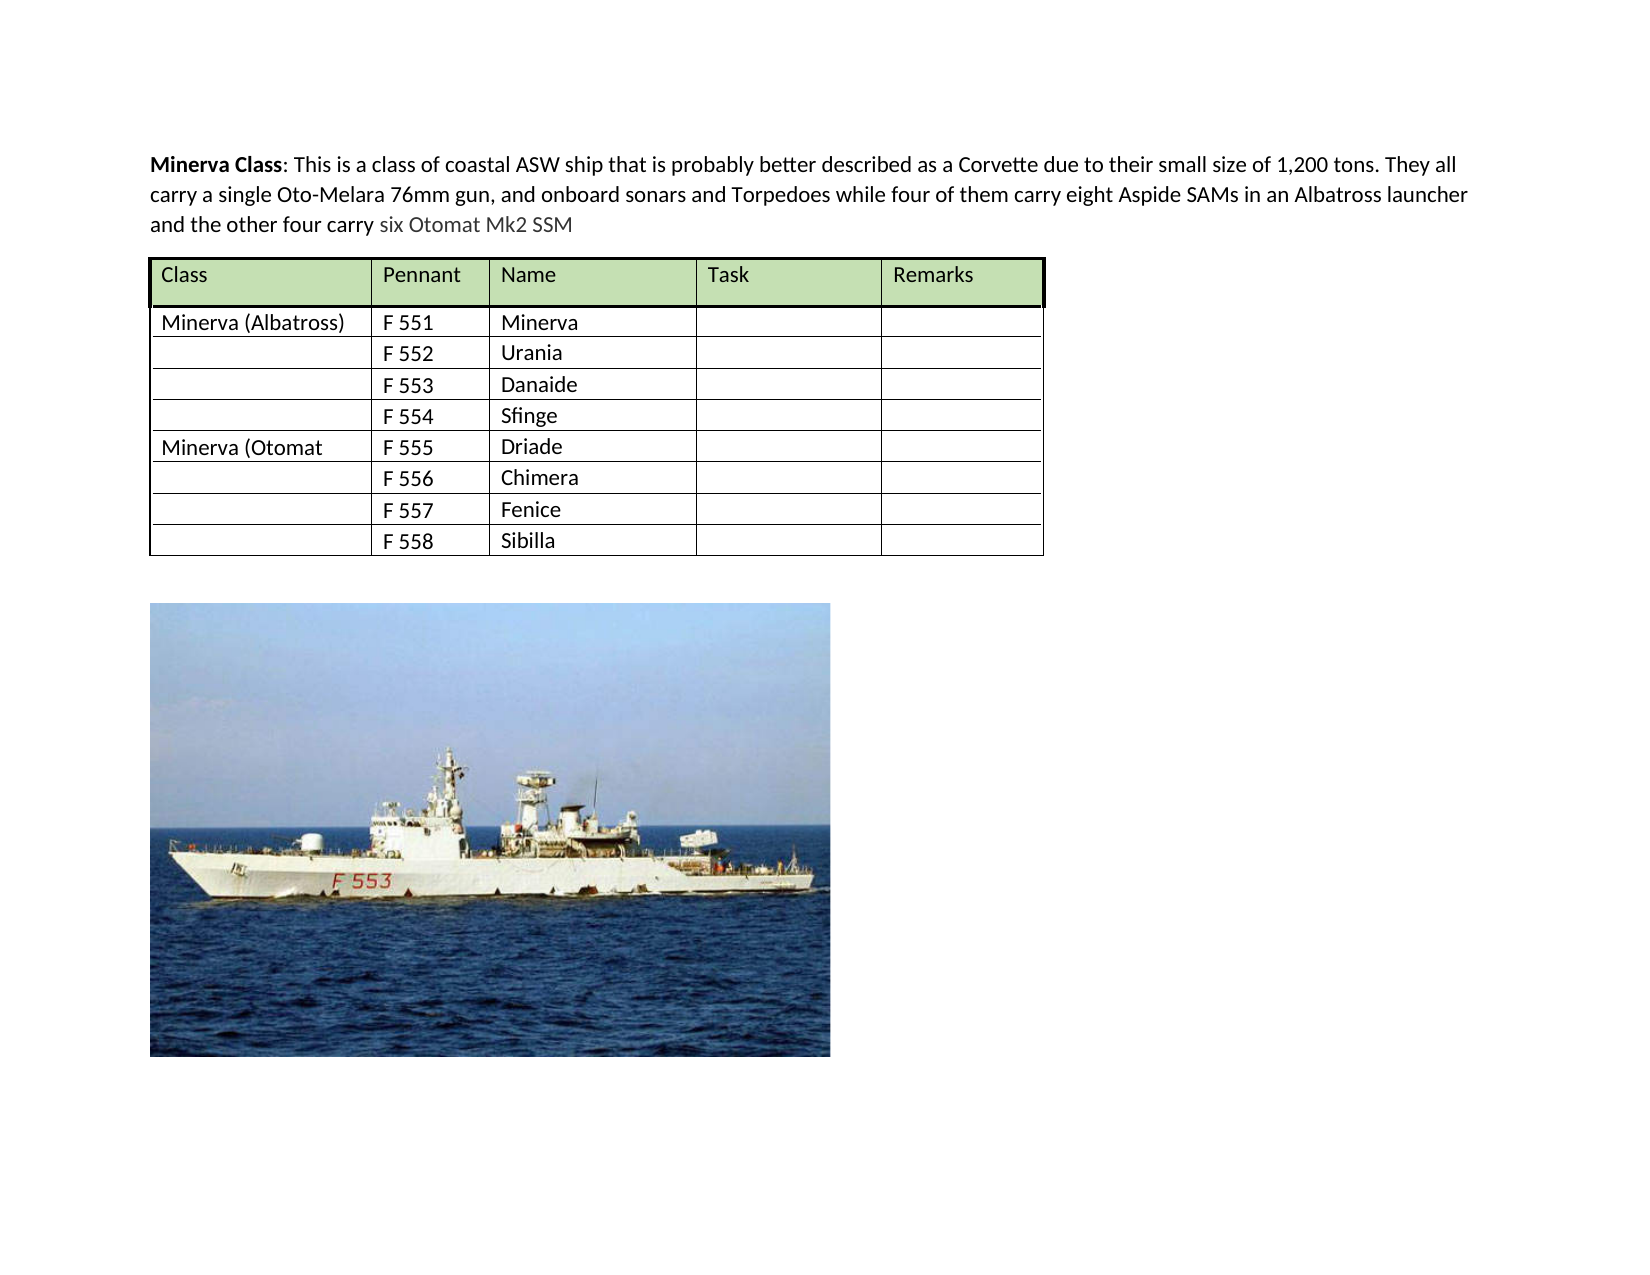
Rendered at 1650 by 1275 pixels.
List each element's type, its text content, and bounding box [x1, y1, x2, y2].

table_cell Minerva (Otomat [151, 430, 371, 461]
table_cell [882, 524, 1043, 555]
table_header Name [490, 260, 696, 305]
table_cell [697, 308, 881, 336]
table_cell [697, 462, 881, 493]
table_cell [151, 461, 371, 493]
table_cell F 558 [372, 525, 489, 555]
table_cell [882, 430, 1043, 461]
table_cell Fenice [490, 494, 696, 524]
table_cell [697, 337, 881, 368]
table_cell Minerva [490, 308, 696, 336]
table_header Pennant [372, 260, 489, 305]
table_cell [697, 494, 881, 524]
table_cell [151, 493, 371, 524]
table_cell [697, 525, 881, 555]
table_cell [882, 461, 1043, 493]
table_cell F 555 [372, 431, 489, 461]
table_cell [151, 368, 371, 399]
table_cell [697, 400, 881, 430]
table_cell [882, 336, 1043, 368]
table_cell Urania [490, 337, 696, 368]
table_cell [697, 369, 881, 399]
table_cell Danaide [490, 369, 696, 399]
table_cell [882, 368, 1043, 399]
table_cell [151, 336, 371, 368]
table_cell Chimera [490, 462, 696, 493]
table_header Remarks [882, 260, 1042, 305]
table_cell [882, 305, 1043, 336]
table_cell [151, 399, 371, 430]
table_cell [882, 399, 1043, 430]
picture [150, 603, 831, 1057]
table_cell F 554 [372, 400, 489, 430]
table_cell F 557 [372, 494, 489, 524]
table_cell Sibilla [490, 525, 696, 555]
text Minerva Class: This is a class of coastal ASW ship that is probably better described as a Corvette due to their small size of 1,200 tons. They all carry a single Oto-Melara 76mm gun, and onboard sonars and Torpedoes while four of them carry eight Aspide SAMs in an Albatross launcher and the other four carry six Otomat Mk2 SSM [150, 150, 1500, 238]
table_cell [697, 431, 881, 461]
table_cell F 552 [372, 337, 489, 368]
table_cell Sfinge [490, 400, 696, 430]
table_cell F 556 [372, 462, 489, 493]
table_cell Driade [490, 431, 696, 461]
table_cell Minerva (Albatross) [151, 306, 371, 336]
table_header Task [697, 260, 881, 305]
table_cell F 551 [372, 308, 489, 336]
table_cell F 553 [372, 369, 489, 399]
table_header Class [152, 260, 371, 305]
table_cell [882, 493, 1043, 524]
table_cell [151, 524, 371, 555]
